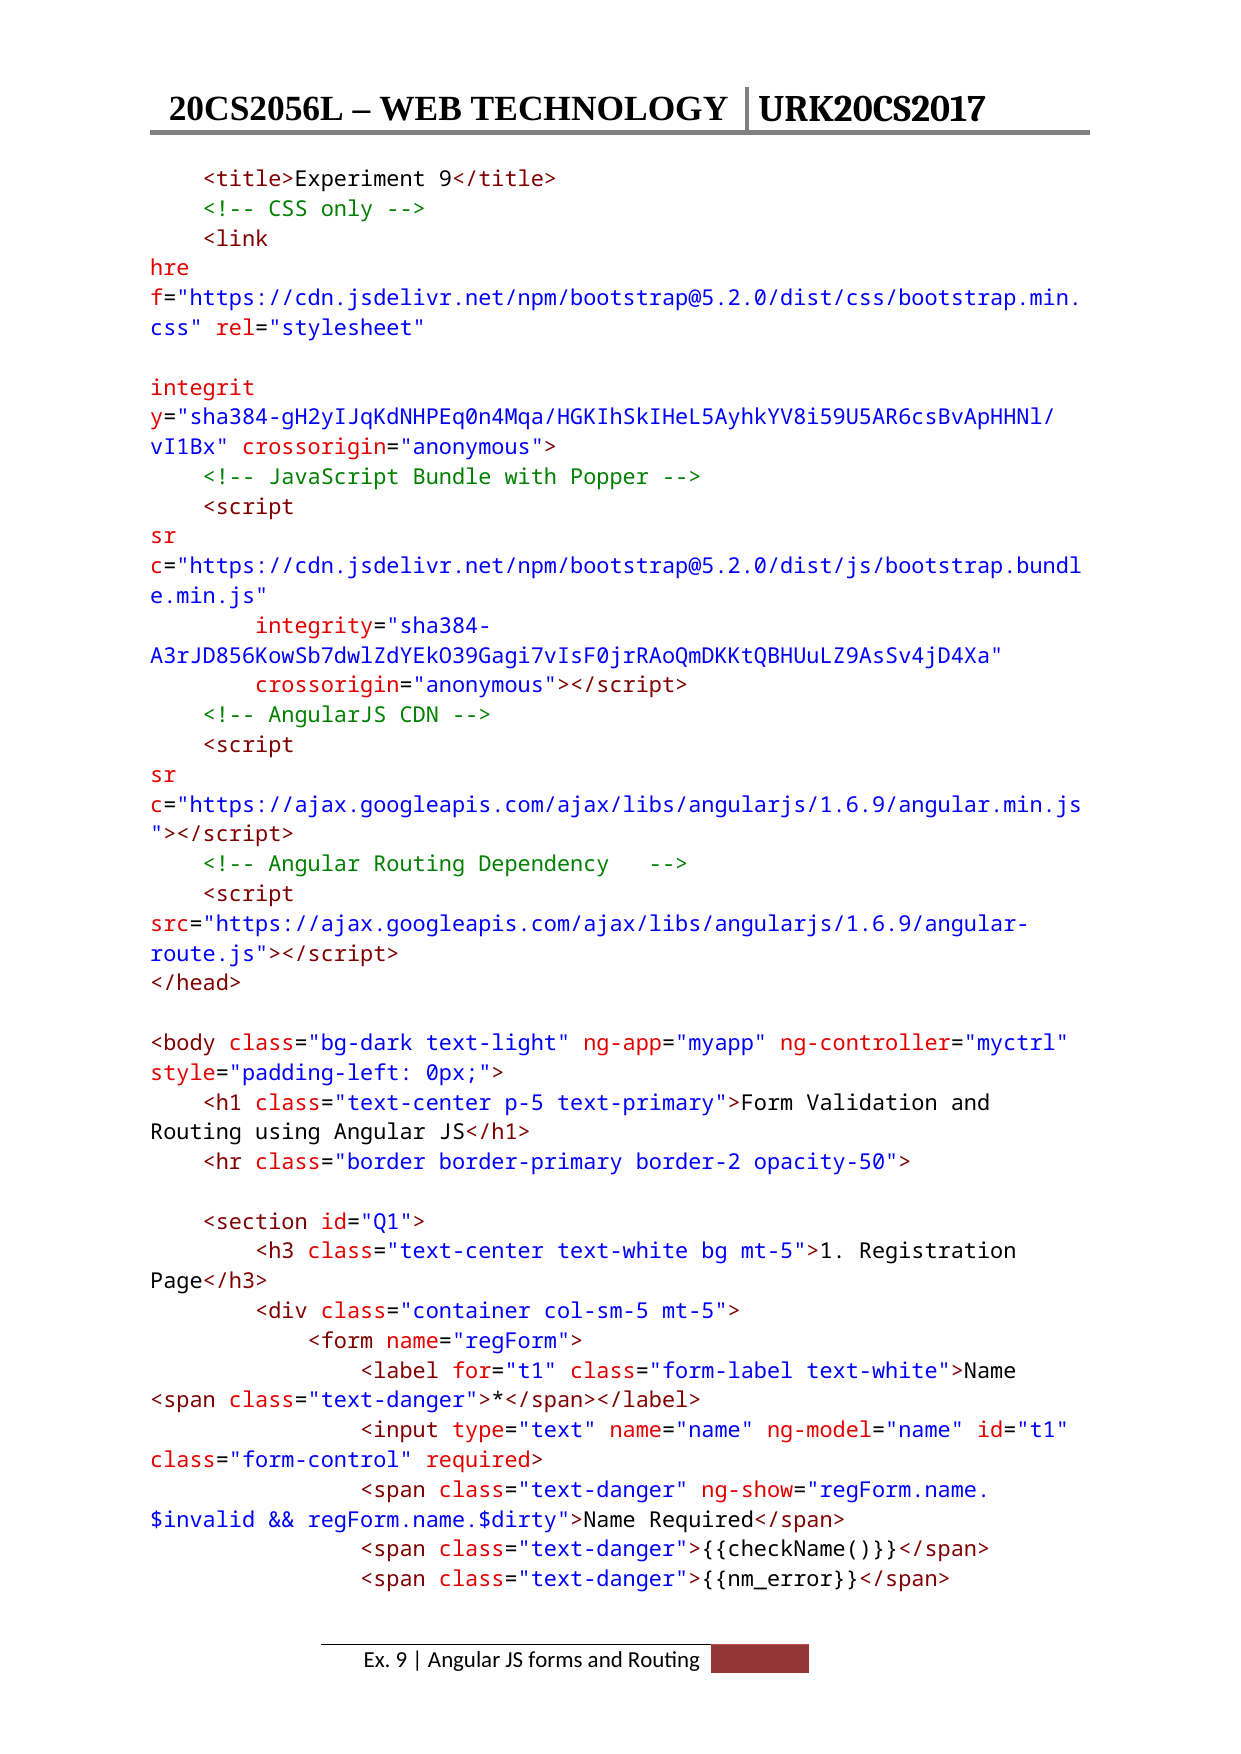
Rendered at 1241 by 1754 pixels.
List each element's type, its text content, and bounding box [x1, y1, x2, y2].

text <hr class="border border-primary border-2 opacity-50"> [150, 1146, 1090, 1176]
text <script src="https://cdn.jsdelivr.net/npm/bootstrap@5.2.0/dist/js/bootstrap.bundle.min.js" [150, 491, 1090, 610]
text <!-- CSS only --> [150, 193, 1090, 223]
text crossorigin="anonymous"></script> [150, 669, 1090, 699]
text integrity="sha384-A3rJD856KowSb7dwlZdYEkO39Gagi7vIsF0jrRAoQmDKKtQBHUuLZ9AsSv4jD4Xa" [150, 610, 1090, 669]
text <div class="container col-sm-5 mt-5"> [150, 1295, 1090, 1325]
text </head> [150, 967, 1090, 997]
text integrity="sha384-gH2yIJqKdNHPEq0n4Mqa/HGKIhSkIHeL5AyhkYV8i59U5AR6csBvApHHNl/vI1Bx" crossorigin="anonymous"> [150, 342, 1090, 461]
text <section id="Q1"> [150, 1206, 1090, 1236]
text <form name="regForm"> [150, 1325, 1090, 1355]
text <input type="text" name="name" ng-model="name" id="t1" class="form-control" required> [150, 1414, 1090, 1474]
text <h3 class="text-center text-white bg mt-5">1. Registration Page</h3> [150, 1236, 1090, 1295]
text <label for="t1" class="form-label text-white">Name <span class="text-danger">*</span></label> [150, 1355, 1090, 1414]
text <script src="https://ajax.googleapis.com/ajax/libs/angularjs/1.6.9/angular-route.js"></script> [150, 878, 1090, 967]
text <script src="https://ajax.googleapis.com/ajax/libs/angularjs/1.6.9/angular.min.js"></script> [150, 729, 1090, 848]
text <title>Experiment 9</title> [150, 163, 1090, 193]
text <body class="bg-dark text-light" ng-app="myapp" ng-controller="myctrl" style="padding-left: 0px;"> [150, 1027, 1090, 1087]
text <!-- JavaScript Bundle with Popper --> [150, 461, 1090, 491]
text <!-- AngularJS CDN --> [150, 699, 1090, 729]
text <!-- Angular Routing Dependency --> [150, 848, 1090, 878]
text <span class="text-danger">{{nm_error}}</span> [150, 1563, 1090, 1593]
text <span class="text-danger" ng-show="regForm.name.$invalid && regForm.name.$dirty">Name Required</span> [150, 1474, 1090, 1533]
text <span class="text-danger">{{checkName()}}</span> [150, 1533, 1090, 1563]
text <h1 class="text-center p-5 text-primary">Form Validation and Routing using Angular JS</h1> [150, 1087, 1090, 1146]
text <link href="https://cdn.jsdelivr.net/npm/bootstrap@5.2.0/dist/css/bootstrap.min.css" rel="stylesheet" [150, 223, 1090, 342]
